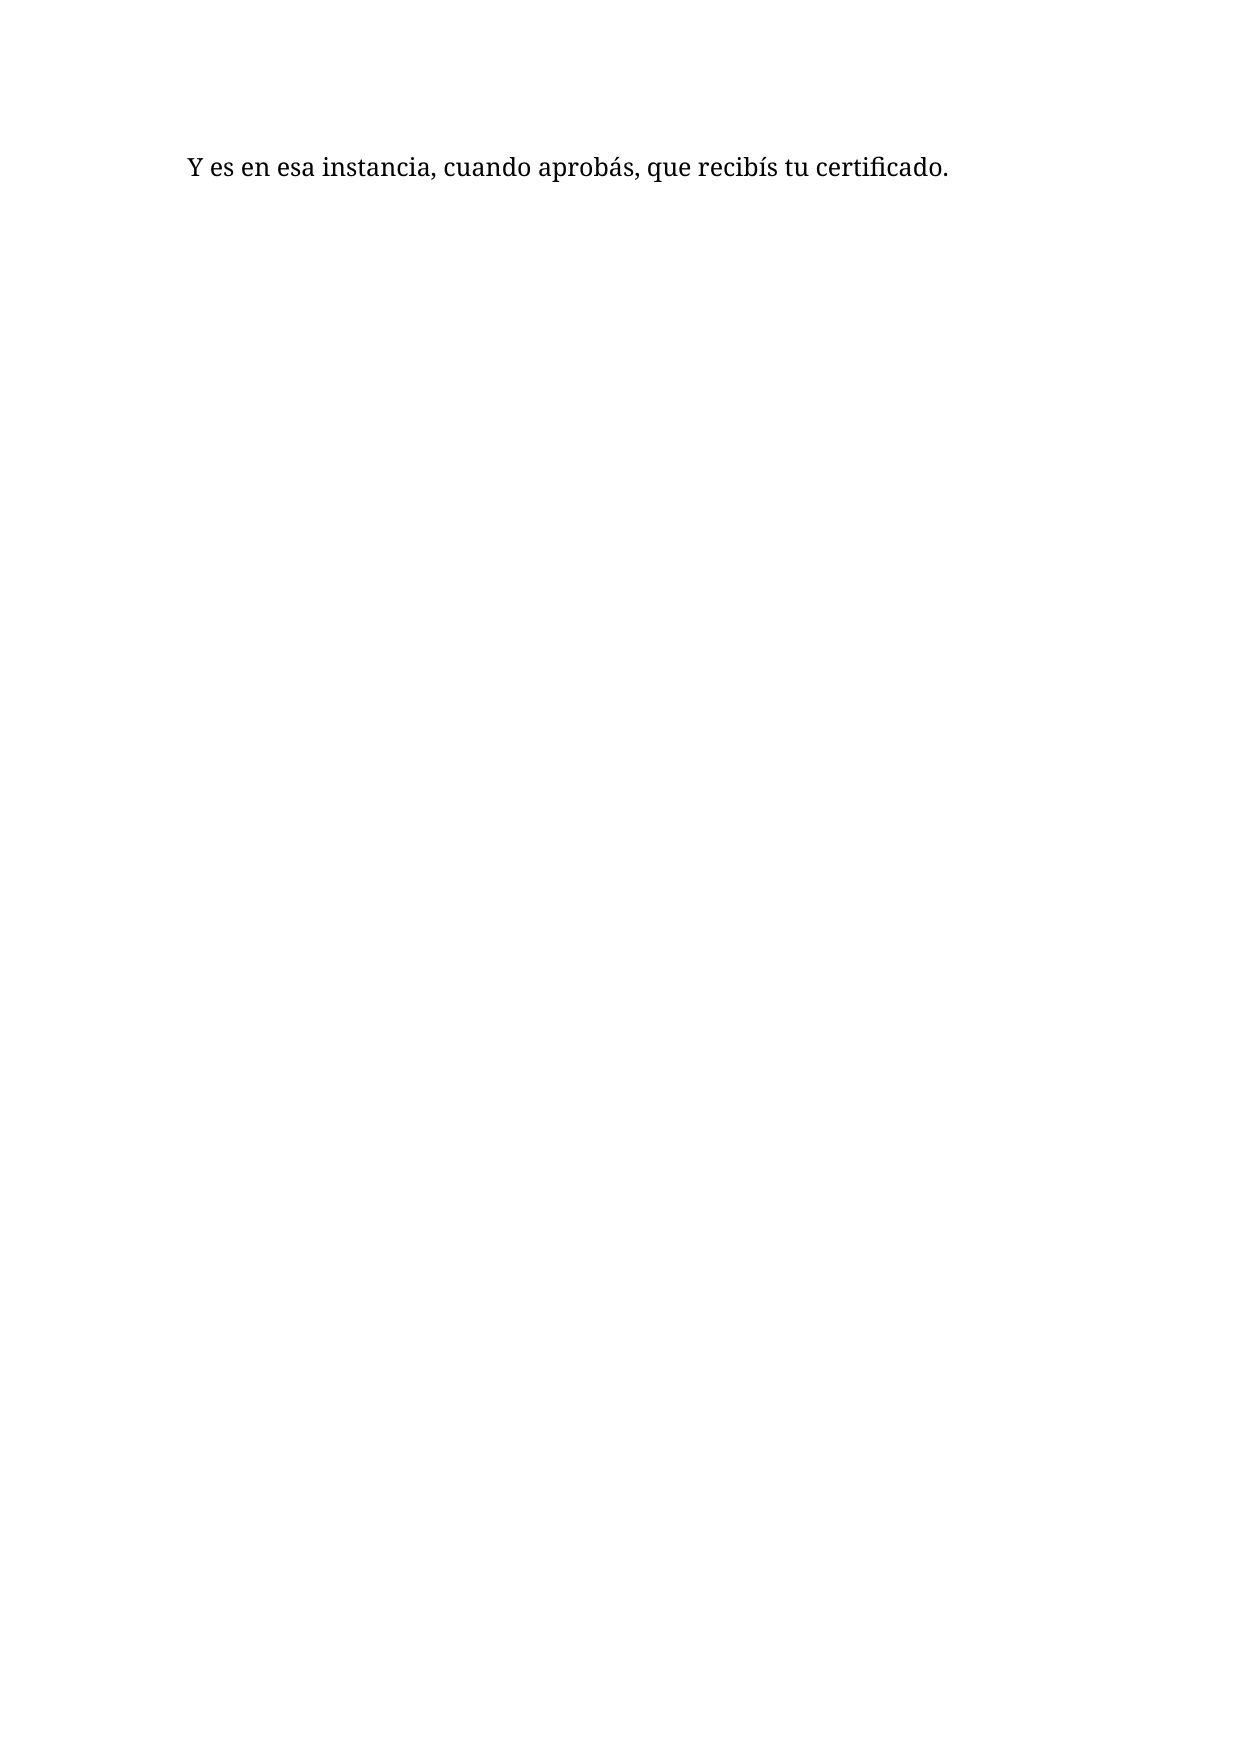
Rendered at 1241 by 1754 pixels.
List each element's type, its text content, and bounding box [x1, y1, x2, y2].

text Y es en esa instancia, cuando aprobás, que recibís tu certificado. [187, 150, 1053, 184]
